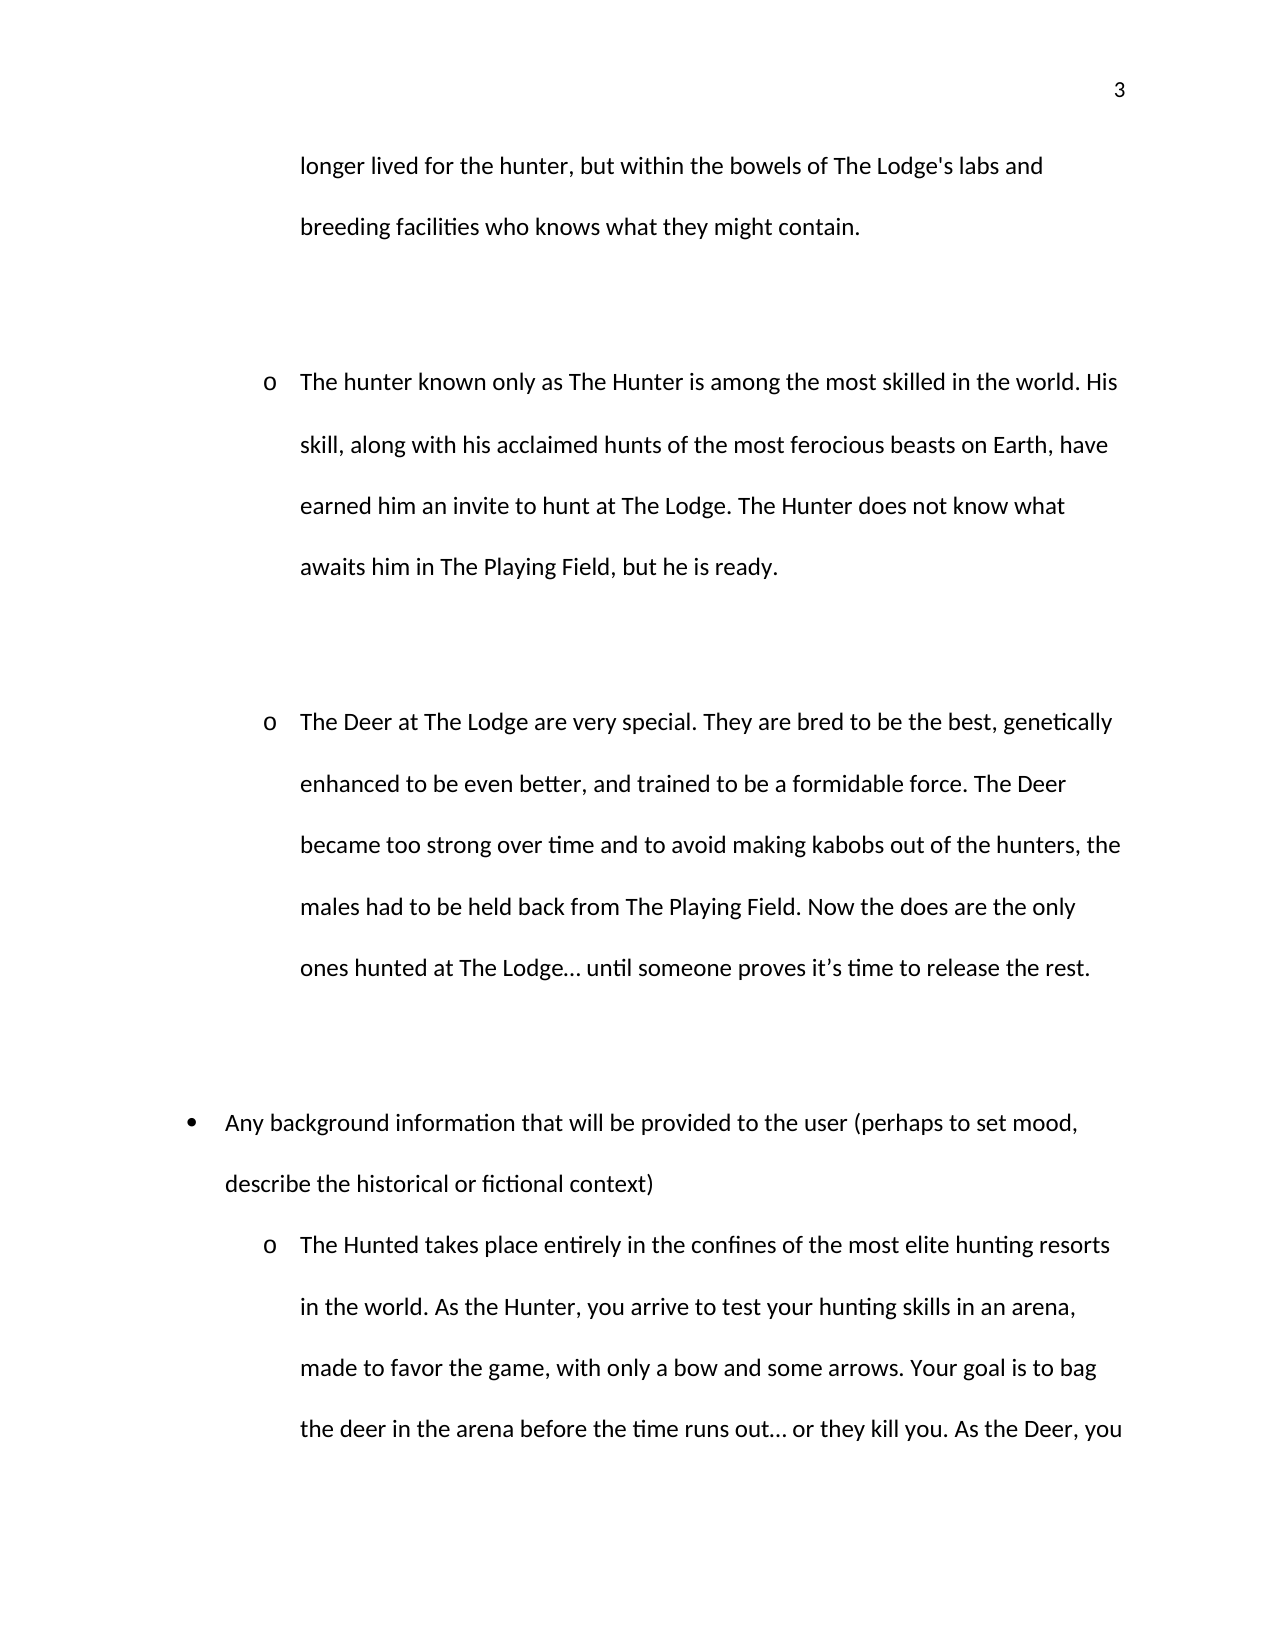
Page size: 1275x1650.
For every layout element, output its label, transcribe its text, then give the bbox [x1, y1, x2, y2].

list The Deer at The Lodge are very special. They are bred to be the best, genetically enhanced to be even better, and trained to be a formidable force. The Deer became too strong over time and to avoid making kabobs out of the hunters, the males had to be held back from The Playing Field. Now the does are the only ones hunted at The Lodge… until someone proves it’s time to release the rest. [262, 706, 1125, 982]
list The hunter known only as The Hunter is among the most skilled in the world. His skill, along with his acclaimed hunts of the most ferocious beasts on Earth, have earned him an invite to hunt at The Lodge. The Hunter does not know what awaits him in The Playing Field, but he is ready. [262, 366, 1125, 581]
list Any background information that will be provided to the user (perhaps to set mood, describe the historical or fictional context) [187, 1107, 1125, 1199]
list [262, 1229, 1125, 1444]
